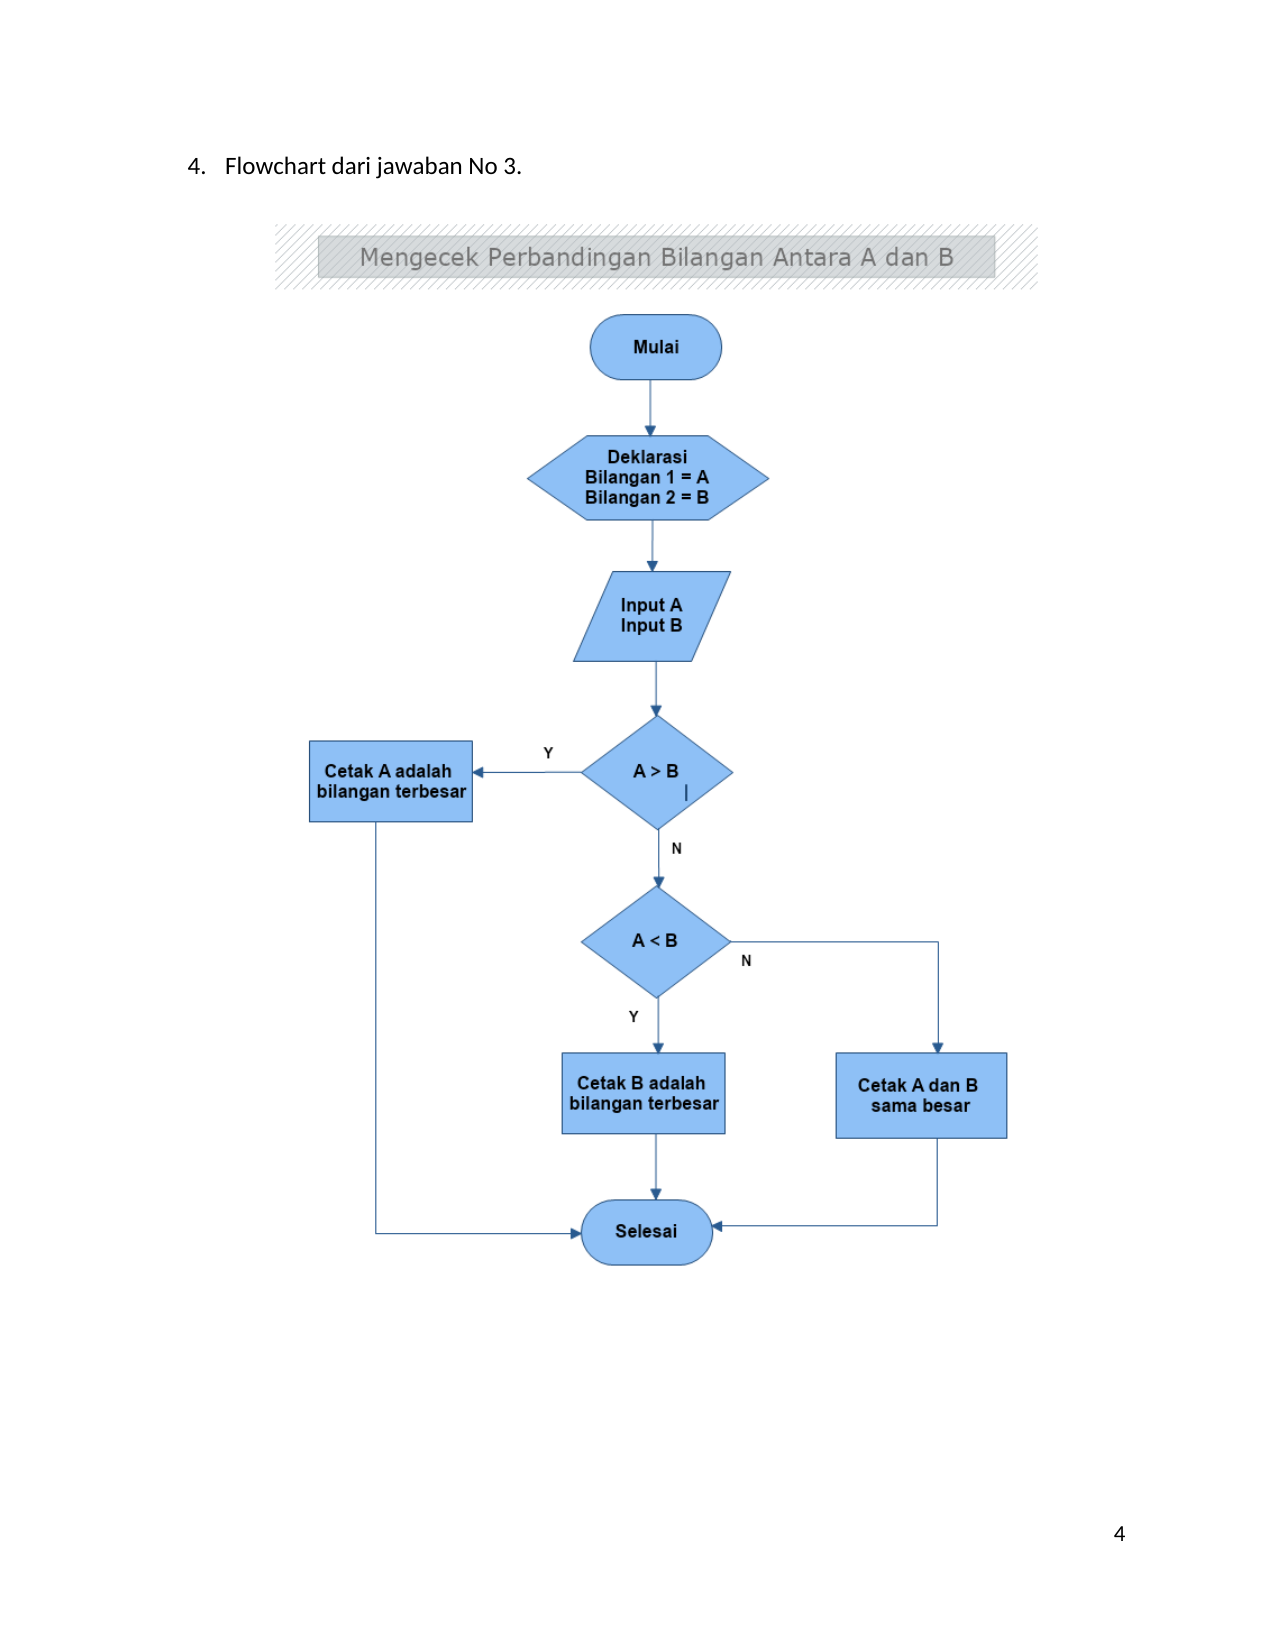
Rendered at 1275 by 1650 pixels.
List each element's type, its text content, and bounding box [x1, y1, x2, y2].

picture [263, 212, 1049, 1278]
list Flowchart dari jawaban No 3. [187, 150, 1125, 181]
